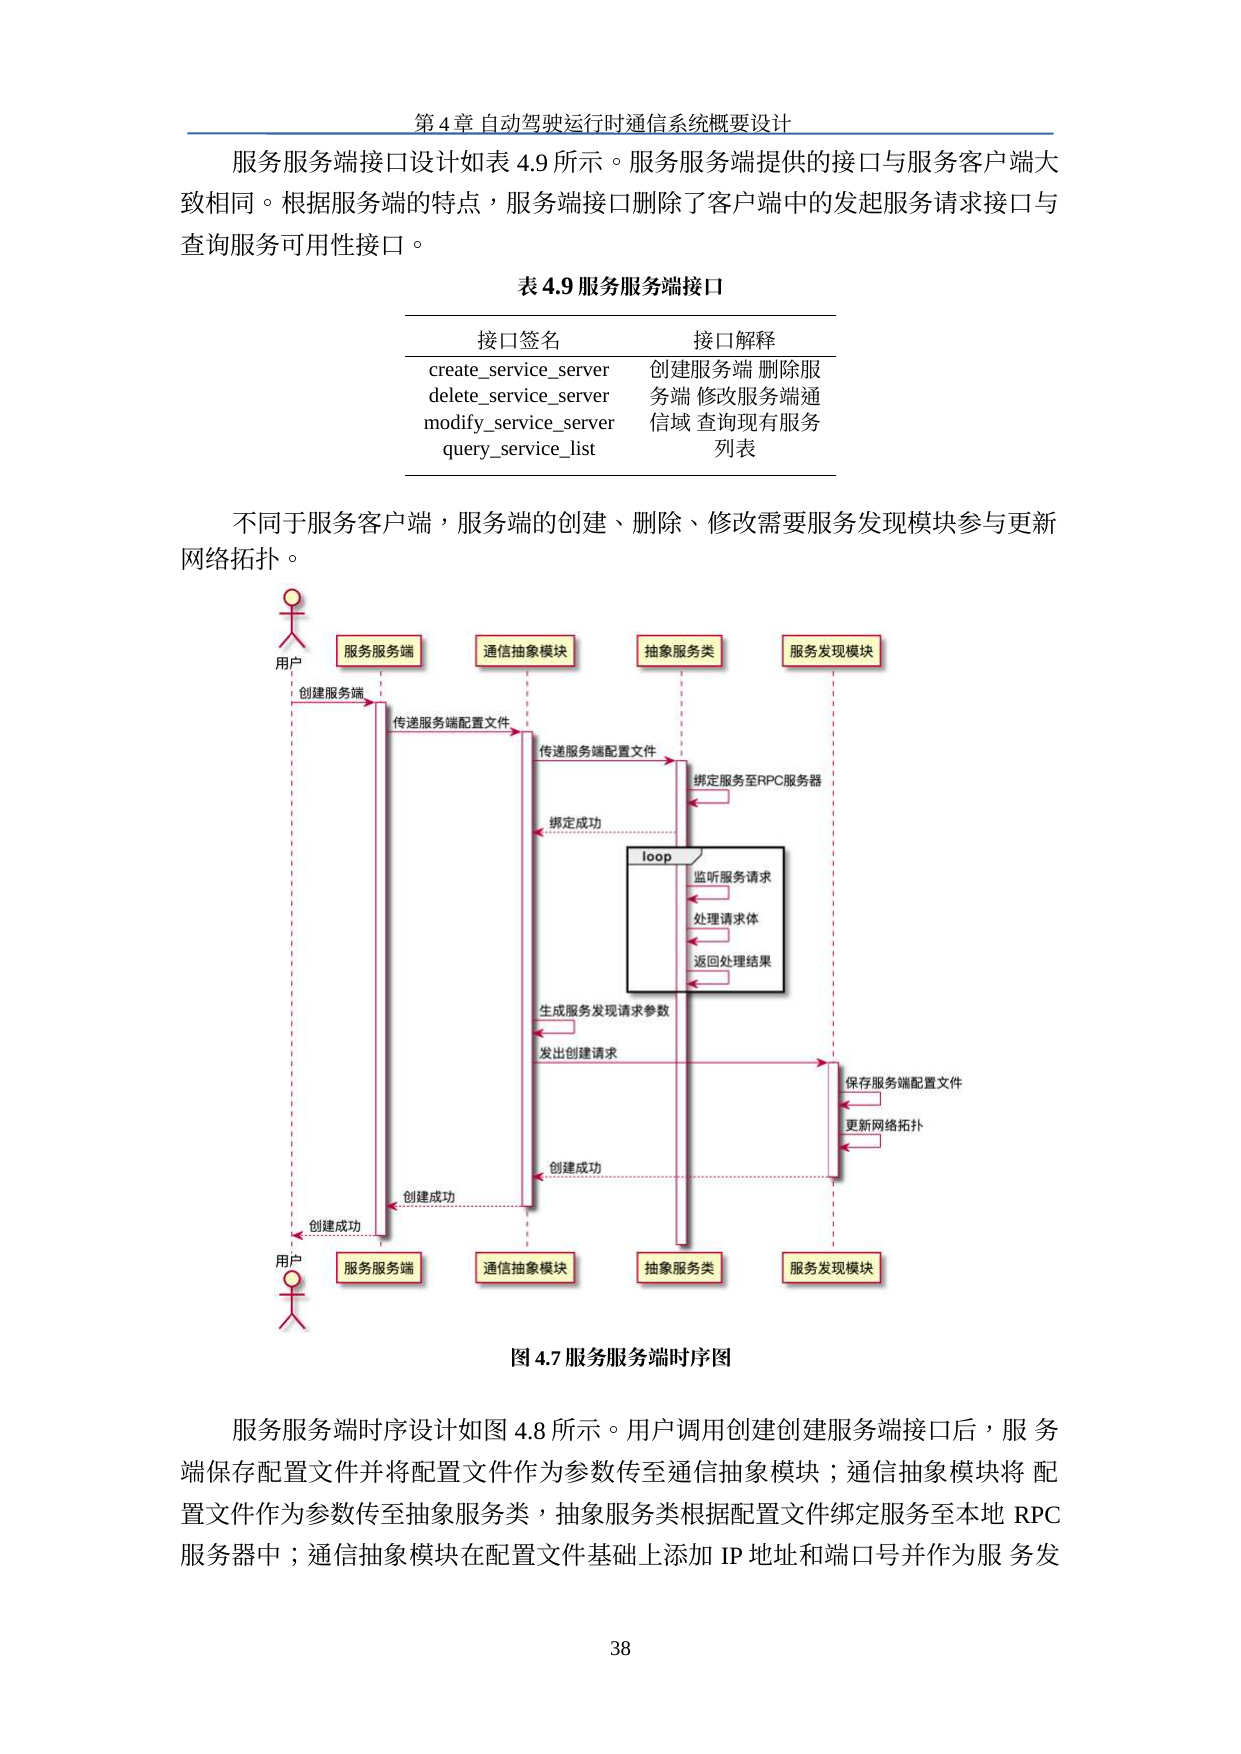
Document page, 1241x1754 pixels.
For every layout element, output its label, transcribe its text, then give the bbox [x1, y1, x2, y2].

text 服务服务端接口设计如表4.9所示。服务服务端提供的接口与服务客户端大 致相同。根据服务端的特点，服务端接口删除了客户端中的发起服务请求接口与 查询服务可用性接口。 [180, 138, 1061, 262]
table_header 接口解释 [633, 316, 836, 356]
text 不同于服务客户端，服务端的创建、删除、修改需要服务发现模块参与更新 网络拓扑。 [180, 503, 1061, 575]
table_header 接口签名 [405, 316, 633, 356]
text 表4.9服务服务端接口 [180, 271, 1061, 301]
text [180, 1406, 1061, 1573]
picture [274, 583, 968, 1333]
text 图4.7服务服务端时序图 [180, 1341, 1061, 1371]
table_cell create_service_server delete_service_server modify_service_server query_service_list [405, 357, 633, 475]
table_cell 创建服务端 删除服务端 修改服务端通信域 查询现有服务列表 [633, 357, 836, 475]
